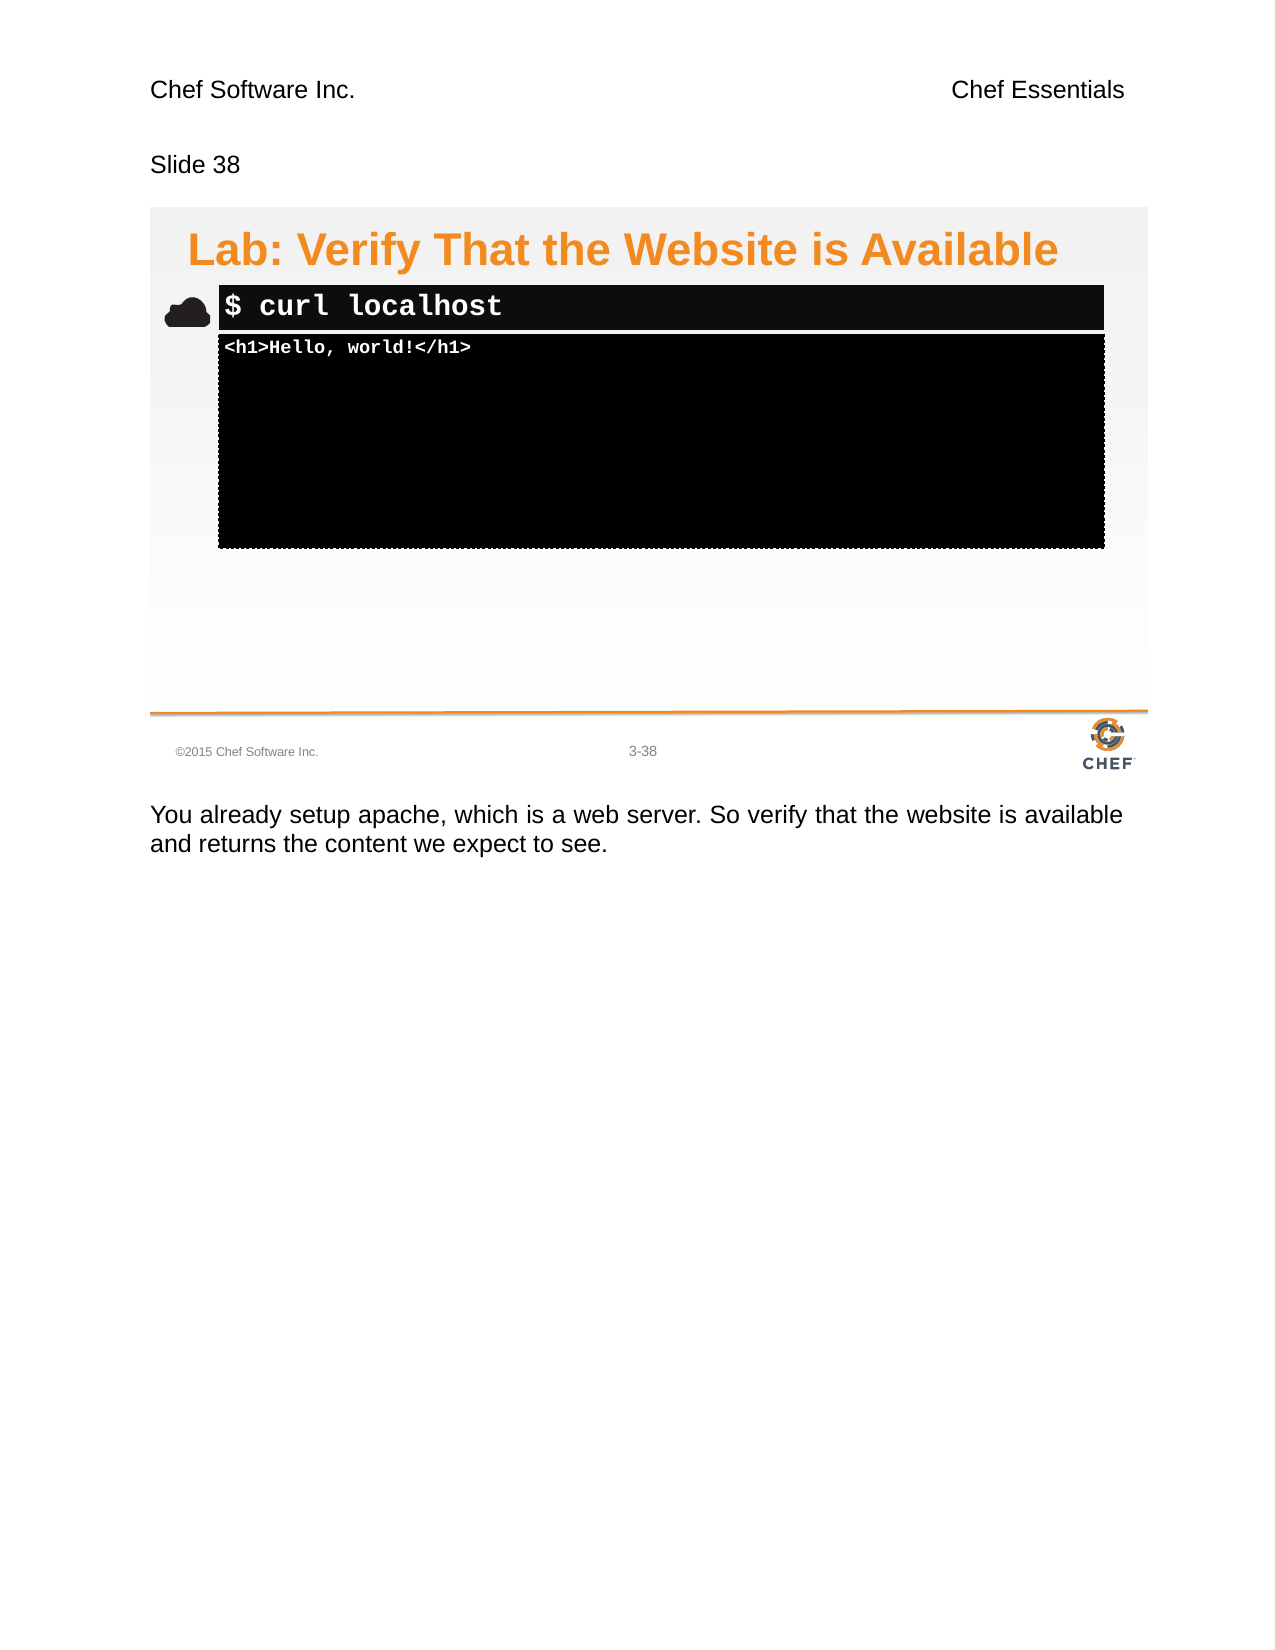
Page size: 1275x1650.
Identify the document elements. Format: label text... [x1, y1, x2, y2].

text You already setup apache, which is a web server. So verify that the website is available and returns the content we expect to see. [150, 800, 1125, 857]
text Slide 38 [150, 150, 1125, 179]
